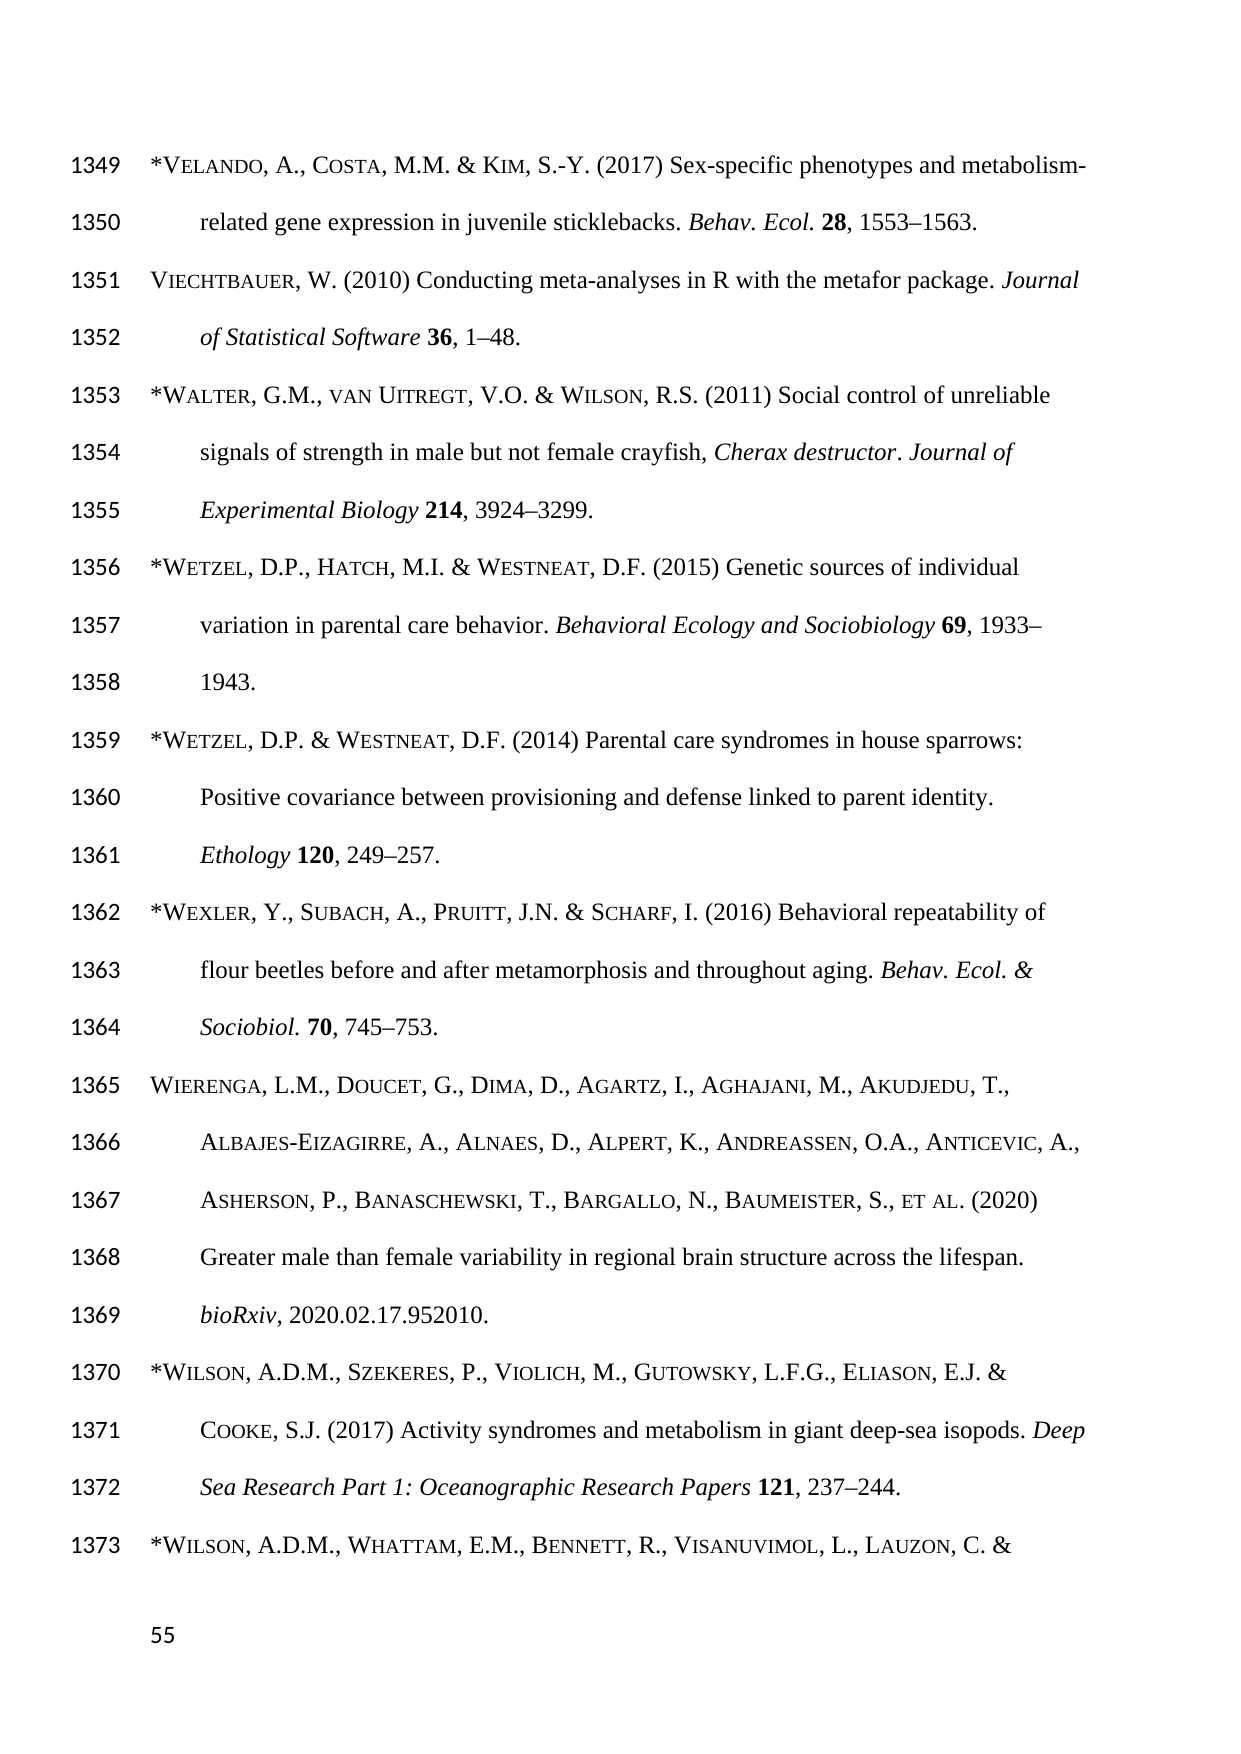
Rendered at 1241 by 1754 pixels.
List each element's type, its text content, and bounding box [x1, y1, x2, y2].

text Wierenga, L.M., Doucet, G., Dima, D., Agartz, I., Aghajani, M., Akudjedu, T., Albajes-Eizagirre, A., Alnaes, D., Alpert, K., Andreassen, O.A., Anticevic, A., Asherson, P., Banaschewski, T., Bargallo, N., Baumeister, S., et al. (2020) Greater male than female variability in regional brain structure across the lifespan. bioRxiv, 2020.02.17.952010. [150, 1070, 1090, 1329]
text Viechtbauer, W. (2010) Conducting meta-analyses in R with the metafor package. Journal of Statistical Software 36, 1–48. [150, 265, 1090, 351]
text *Velando, A., Costa, M.M. & Kim, S.-Y. (2017) Sex-specific phenotypes and metabolism-related gene expression in juvenile sticklebacks. Behav. Ecol. 28, 1553–1563. [150, 150, 1090, 236]
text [150, 1530, 1090, 1559]
text *Wetzel, D.P. & Westneat, D.F. (2014) Parental care syndromes in house sparrows: Positive covariance between provisioning and defense linked to parent identity. Ethology 120, 249–257. [150, 725, 1090, 869]
text *Wilson, A.D.M., Szekeres, P., Violich, M., Gutowsky, L.F.G., Eliason, E.J. & Cooke, S.J. (2017) Activity syndromes and metabolism in giant deep-sea isopods. Deep Sea Research Part 1: Oceanographic Research Papers 121, 237–244. [150, 1357, 1090, 1501]
text *Walter, G.M., van Uitregt, V.O. & Wilson, R.S. (2011) Social control of unreliable signals of strength in male but not female crayfish, Cherax destructor. Journal of Experimental Biology 214, 3924–3299. [150, 380, 1090, 524]
text *Wexler, Y., Subach, A., Pruitt, J.N. & Scharf, I. (2016) Behavioral repeatability of flour beetles before and after metamorphosis and throughout aging. Behav. Ecol. & Sociobiol. 70, 745–753. [150, 897, 1090, 1041]
text *Wetzel, D.P., Hatch, M.I. & Westneat, D.F. (2015) Genetic sources of individual variation in parental care behavior. Behavioral Ecology and Sociobiology 69, 1933–1943. [150, 552, 1090, 696]
